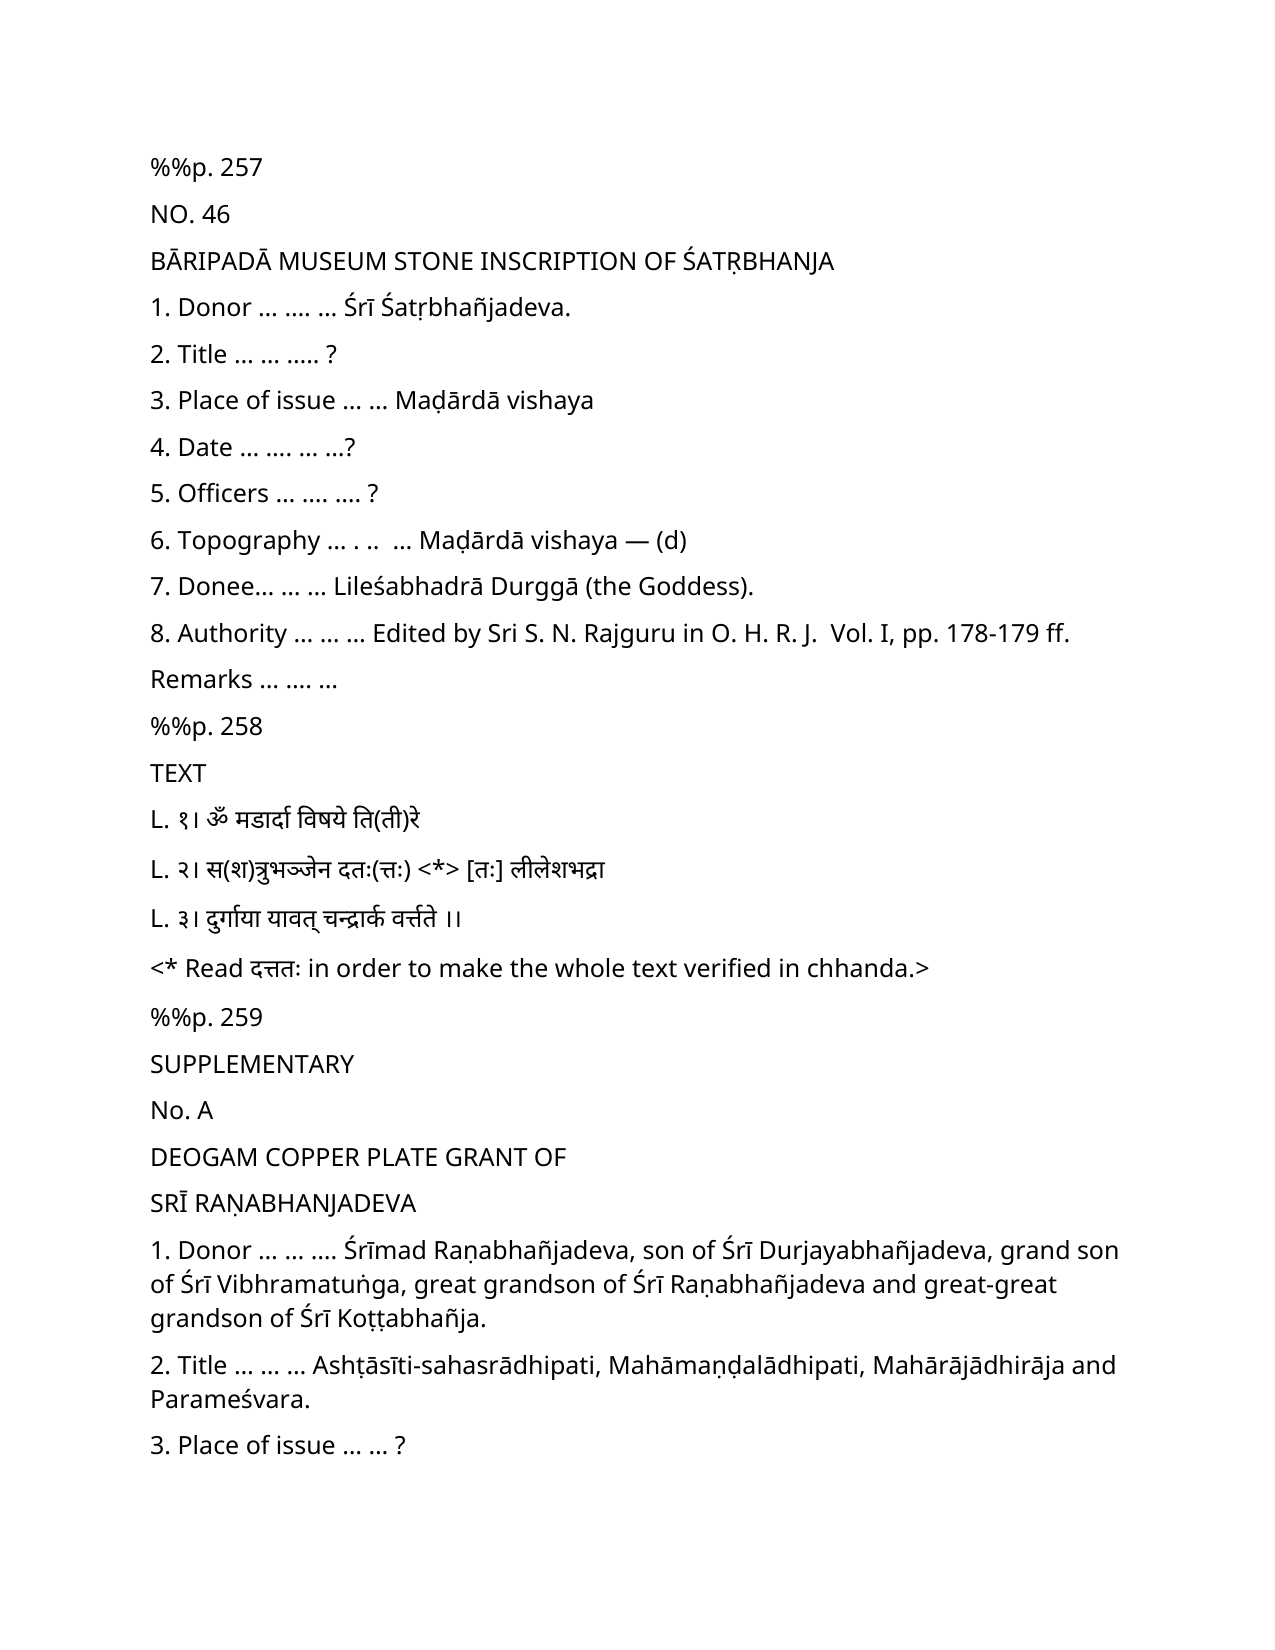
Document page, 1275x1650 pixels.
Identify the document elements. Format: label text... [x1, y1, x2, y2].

text DEOGAM COPPER PLATE GRANT OF [150, 1139, 1125, 1173]
text 7. Donee… … … Lileśabhadrā Durggā (the Goddess). [150, 569, 1125, 603]
text %%p. 257 [150, 150, 1125, 184]
text %%p. 258 [150, 709, 1125, 743]
text L. ३। दुर्गाया यावत् चन्द्रार्क वर्त्तते ।। [150, 901, 1125, 938]
text No. A [150, 1093, 1125, 1127]
text L. २। स(श)त्रुभञ्जेन दतः(त्तः) <*> [तः] लीलेशभद्रा [150, 851, 1125, 888]
text Remarks … …. … [150, 662, 1125, 696]
text NO. 46 [150, 197, 1125, 231]
text SUPPLEMENTARY [150, 1046, 1125, 1080]
text L. १। ॐ मडार्दा विषये ति(ती)रे [150, 802, 1125, 839]
text 1. Donor … …. … Śrī Śatṛbhañjadeva. [150, 290, 1125, 324]
text 3. Place of issue … … ? [150, 1428, 1125, 1462]
text 5. Officers … …. …. ? [150, 476, 1125, 510]
text <* Read दत्ततः in order to make the whole text verified in chhanda.> [150, 950, 1125, 987]
text 3. Place of issue … … Maḍārdā vishaya [150, 383, 1125, 417]
text 6. Topography … . .. … Maḍārdā vishaya ― (d) [150, 522, 1125, 557]
text 1. Donor … … …. Śrīmad Raṇabhañjadeva, son of Śrī Durjayabhañjadeva, grand son of Śrī Vibhramatuṅga, great grandson of Śrī Raṇabhañjadeva and great-great grandson of Śrī Koṭṭabhañja. [150, 1233, 1125, 1335]
text 8. Authority … … … Edited by Sri S. N. Rajguru in O. H. R. J. Vol. I, pp. 178-179 ff. [150, 616, 1125, 650]
text BĀRIPADĀ MUSEUM STONE INSCRIPTION OF ŚATṚBHANJA [150, 243, 1125, 277]
text 4. Date … …. … …? [150, 429, 1125, 463]
text %%p. 259 [150, 1000, 1125, 1034]
text 2. Title … … … Ashṭāsīti-sahasrādhipati, Mahāmaṇḍalādhipati, Mahārājādhirāja and Parameśvara. [150, 1347, 1125, 1415]
text 2. Title … … ….. ? [150, 336, 1125, 370]
text TEXT [150, 755, 1125, 789]
text SRĪ RAṆABHANJADEVA [150, 1186, 1125, 1220]
